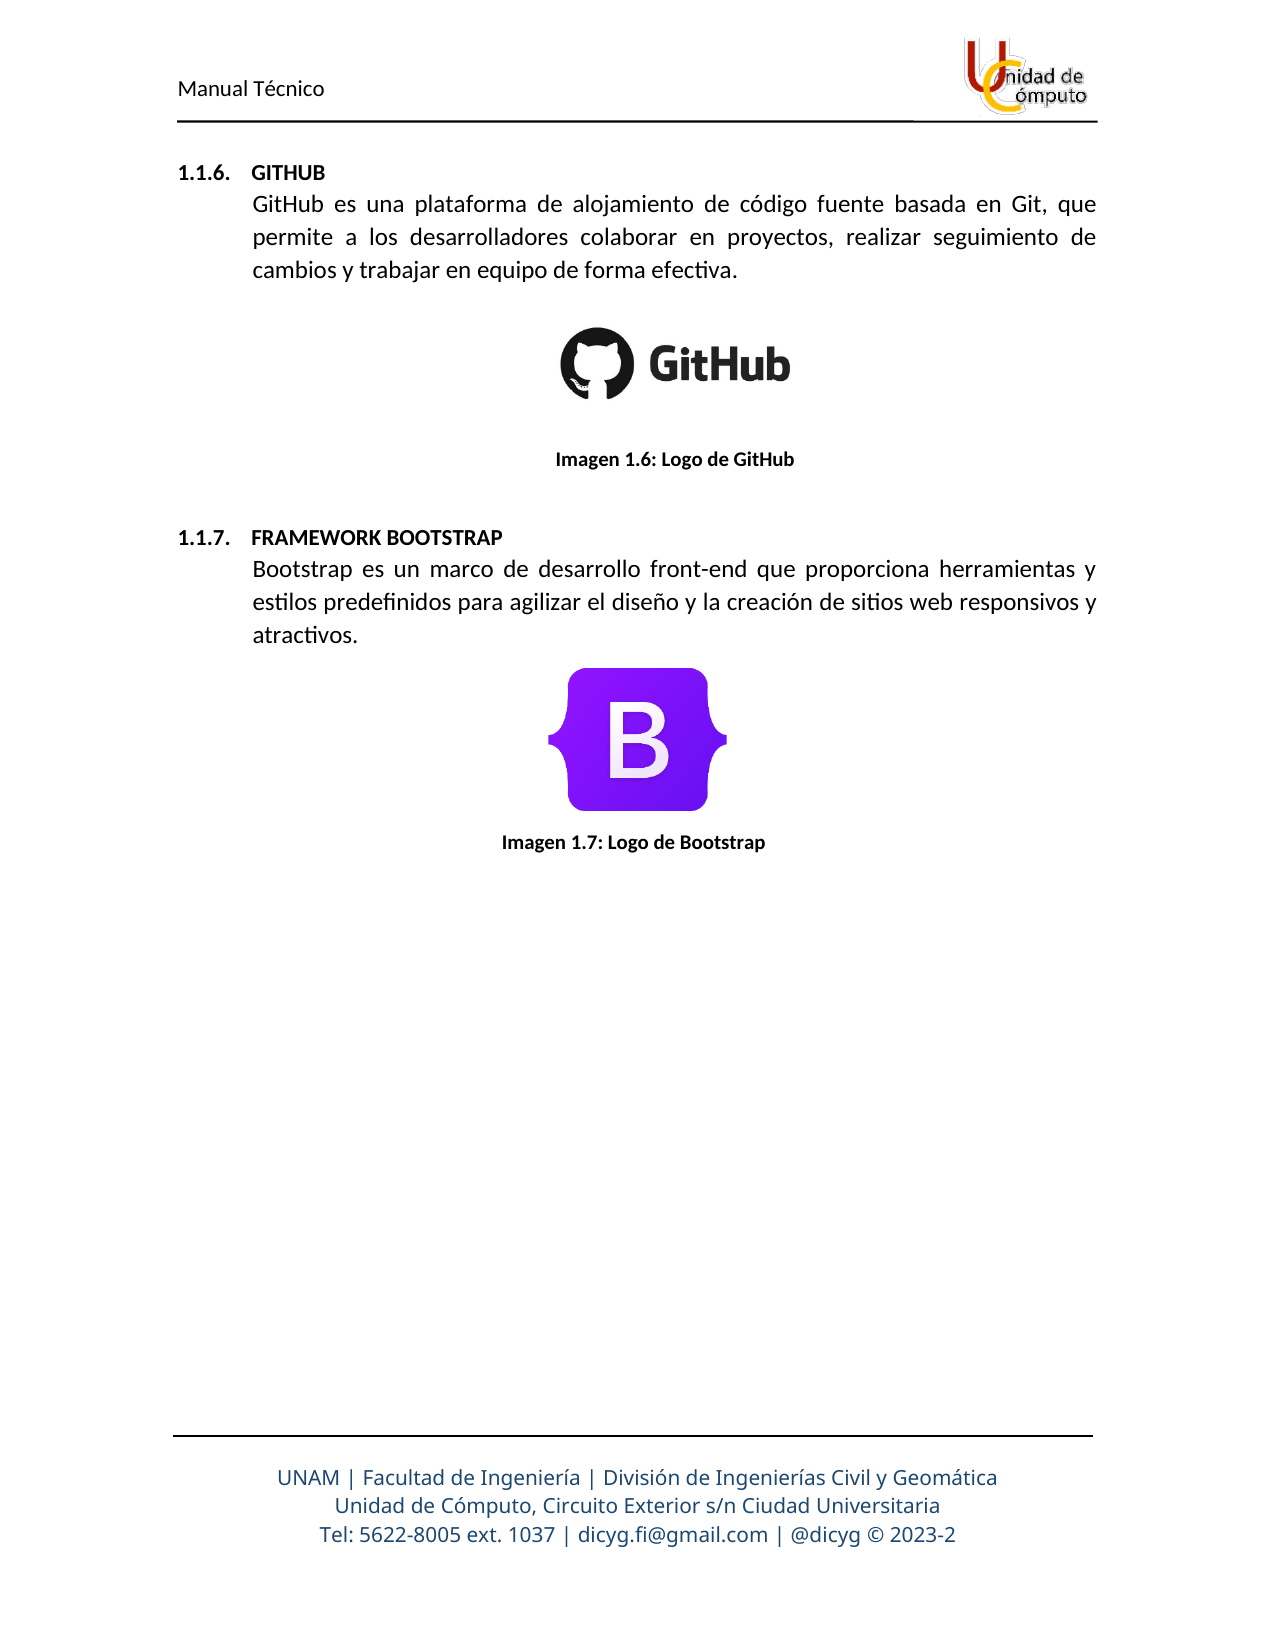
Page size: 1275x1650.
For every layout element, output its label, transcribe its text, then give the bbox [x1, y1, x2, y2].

subtitle 1.1.6. GITHUB [177, 158, 1098, 186]
list GitHub es una plataforma de alojamiento de código fuente basada en Git, que permite a los desarrolladores colaborar en proyectos, realizar seguimiento de cambios y trabajar en equipo de forma efectiva. [252, 188, 1098, 284]
picture [535, 286, 815, 444]
list Imagen 1.7: Logo de Bootstrap [473, 829, 1098, 855]
picture [951, 8, 1098, 152]
subtitle 1.1.7. FRAMEWORK BOOTSTRAP [177, 523, 1098, 551]
list Imagen 1.6: Logo de GitHub [252, 446, 1098, 471]
picture [548, 668, 727, 811]
list Bootstrap es un marco de desarrollo front-end que proporciona herramientas y estilos predefinidos para agilizar el diseño y la creación de sitios web responsivos y atractivos. [252, 553, 1098, 649]
